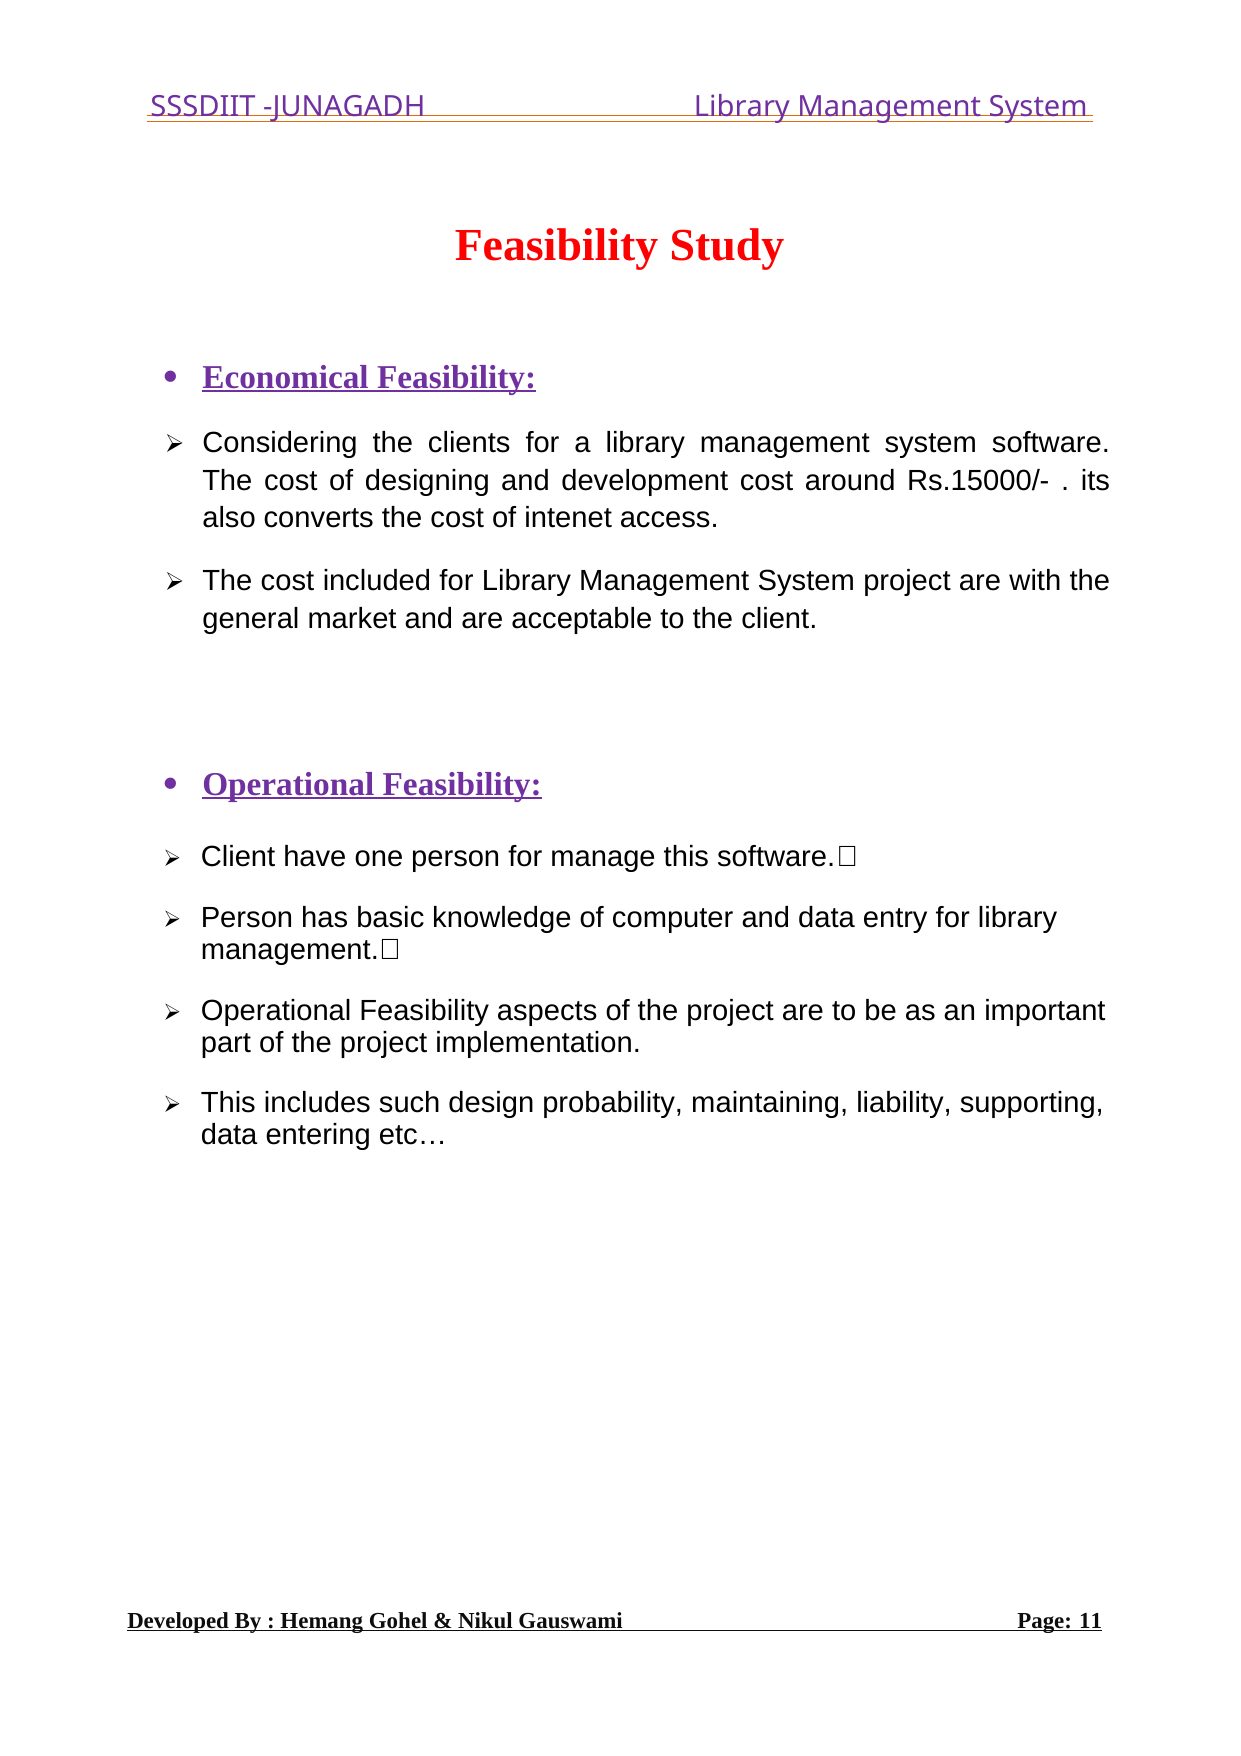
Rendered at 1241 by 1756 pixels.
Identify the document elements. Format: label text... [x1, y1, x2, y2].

list Operational Feasibility: [164, 765, 1112, 803]
list Client have one person for manage this software. [163, 841, 1112, 872]
list This includes such design probability, maintaining, liability, supporting, data entering etc… [163, 1087, 1112, 1151]
list Considering the clients for a library management system software. The cost of designing and development cost around Rs.15000/- . its also converts the cost of intenet access. [164, 425, 1112, 534]
list The cost included for Library Management System project are with the general market and are acceptable to the client. [164, 563, 1112, 634]
list Person has basic knowledge of computer and data entry for library management. [163, 902, 1112, 966]
subtitle Feasibility Study [127, 218, 1112, 270]
list Economical Feasibility: [164, 358, 1112, 396]
list Operational Feasibility aspects of the project are to be as an important part of the project implementation. [163, 994, 1112, 1058]
